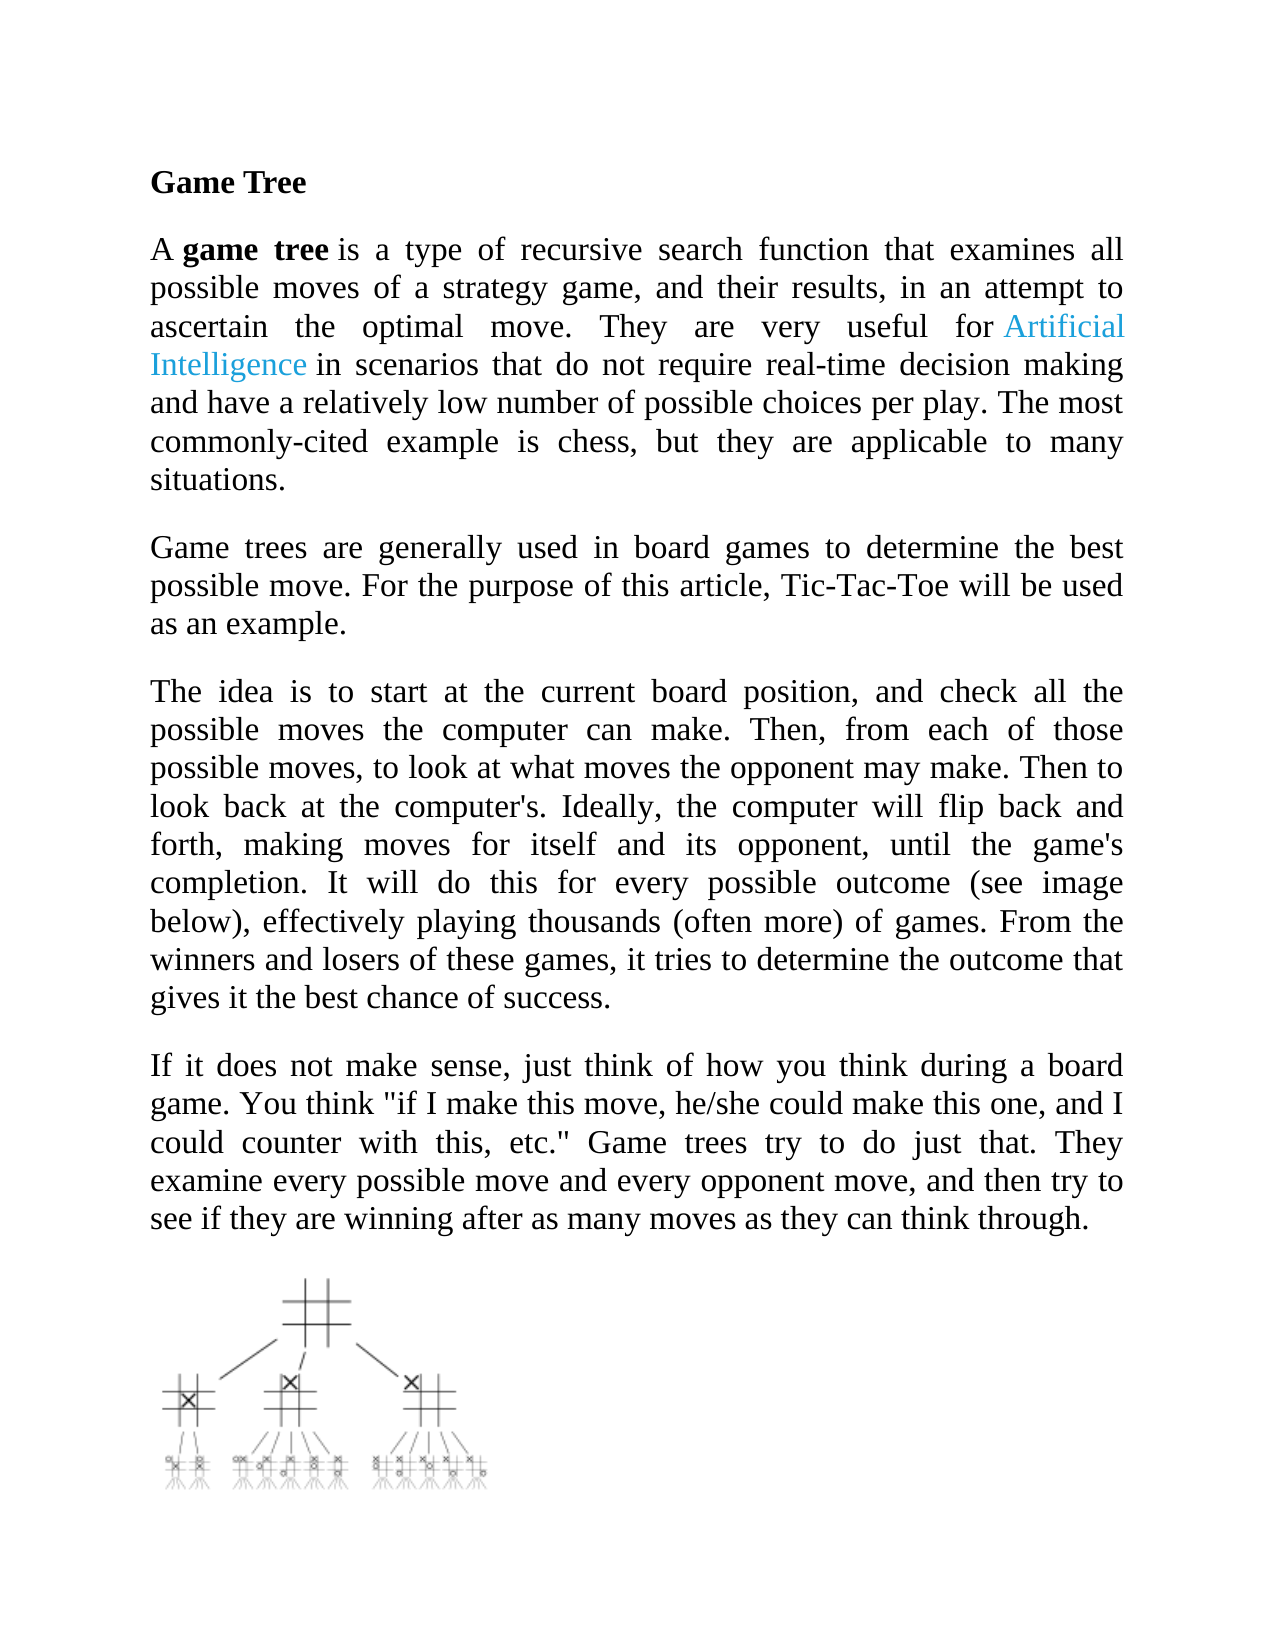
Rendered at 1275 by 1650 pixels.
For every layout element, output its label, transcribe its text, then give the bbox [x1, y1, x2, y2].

picture [150, 1266, 494, 1496]
text If it does not make sense, just think of how you think during a board game. You think "if I make this move, he/she could make this one, and I could counter with this, etc." Game trees try to do just that. They examine every possible move and every opponent move, and then try to see if they are winning after as many moves as they can think through. [150, 1045, 1125, 1237]
text Game trees are generally used in board games to determine the best possible move. For the purpose of this article, Tic-Tac-Toe will be used as an example. [150, 527, 1125, 642]
text A game tree is a type of recursive search function that examines all possible moves of a strategy game, and their results, in an attempt to ascertain the optimal move. They are very useful for Artificial Intelligence in scenarios that do not require real-time decision making and have a relatively low number of possible choices per play. The most commonly-cited example is chess, but they are applicable to many situations. [150, 229, 1125, 498]
text The idea is to start at the current board position, and check all the possible moves the computer can make. Then, from each of those possible moves, to look at what moves the opponent may make. Then to look back at the computer's. Ideally, the computer will flip back and forth, making moves for itself and its opponent, until the game's completion. It will do this for every possible outcome (see image below), effectively playing thousands (often more) of games. From the winners and losers of these games, it tries to determine the outcome that gives it the best chance of success. [150, 671, 1125, 1016]
text Game Tree [150, 152, 1125, 200]
